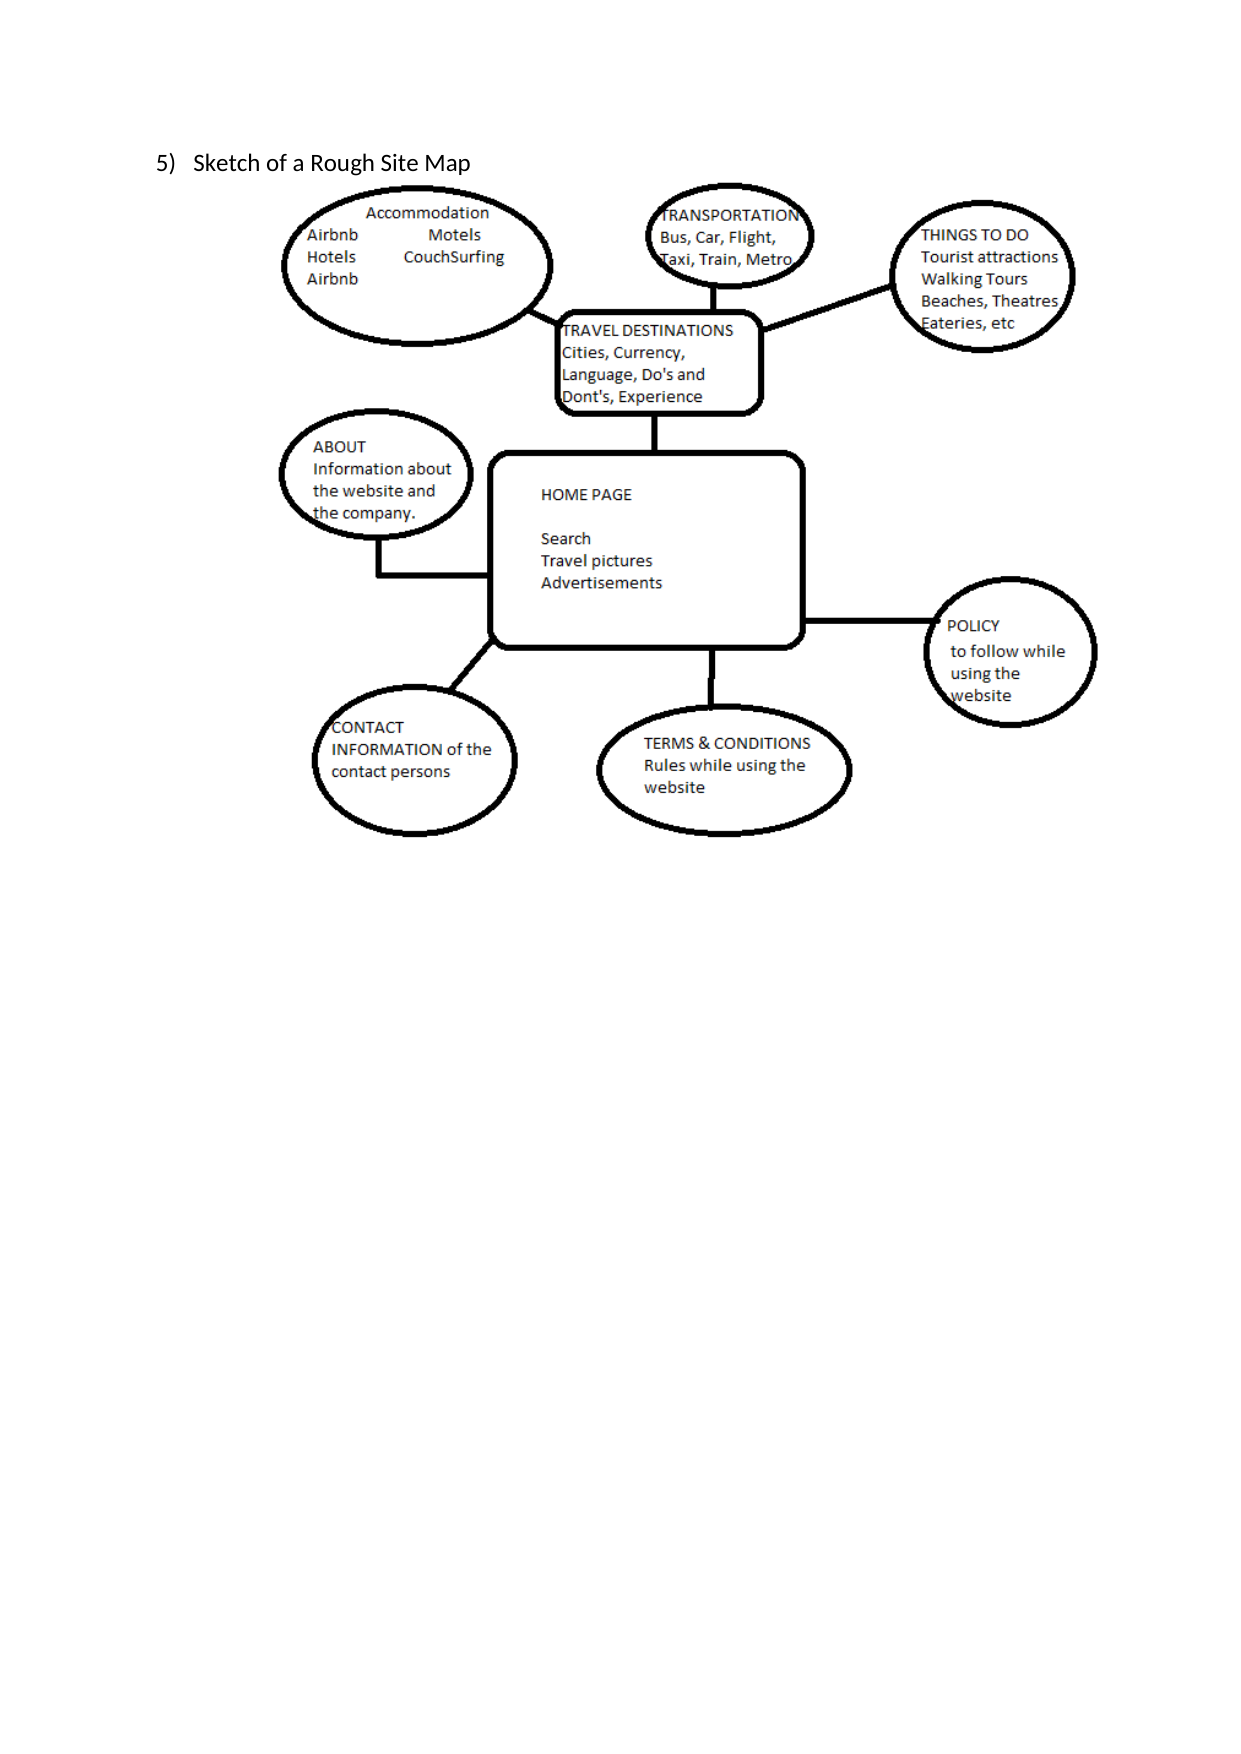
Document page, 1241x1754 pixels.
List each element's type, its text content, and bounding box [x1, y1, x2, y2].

list Sketch of a Rough Site Map [156, 148, 1122, 178]
picture [193, 178, 1197, 847]
